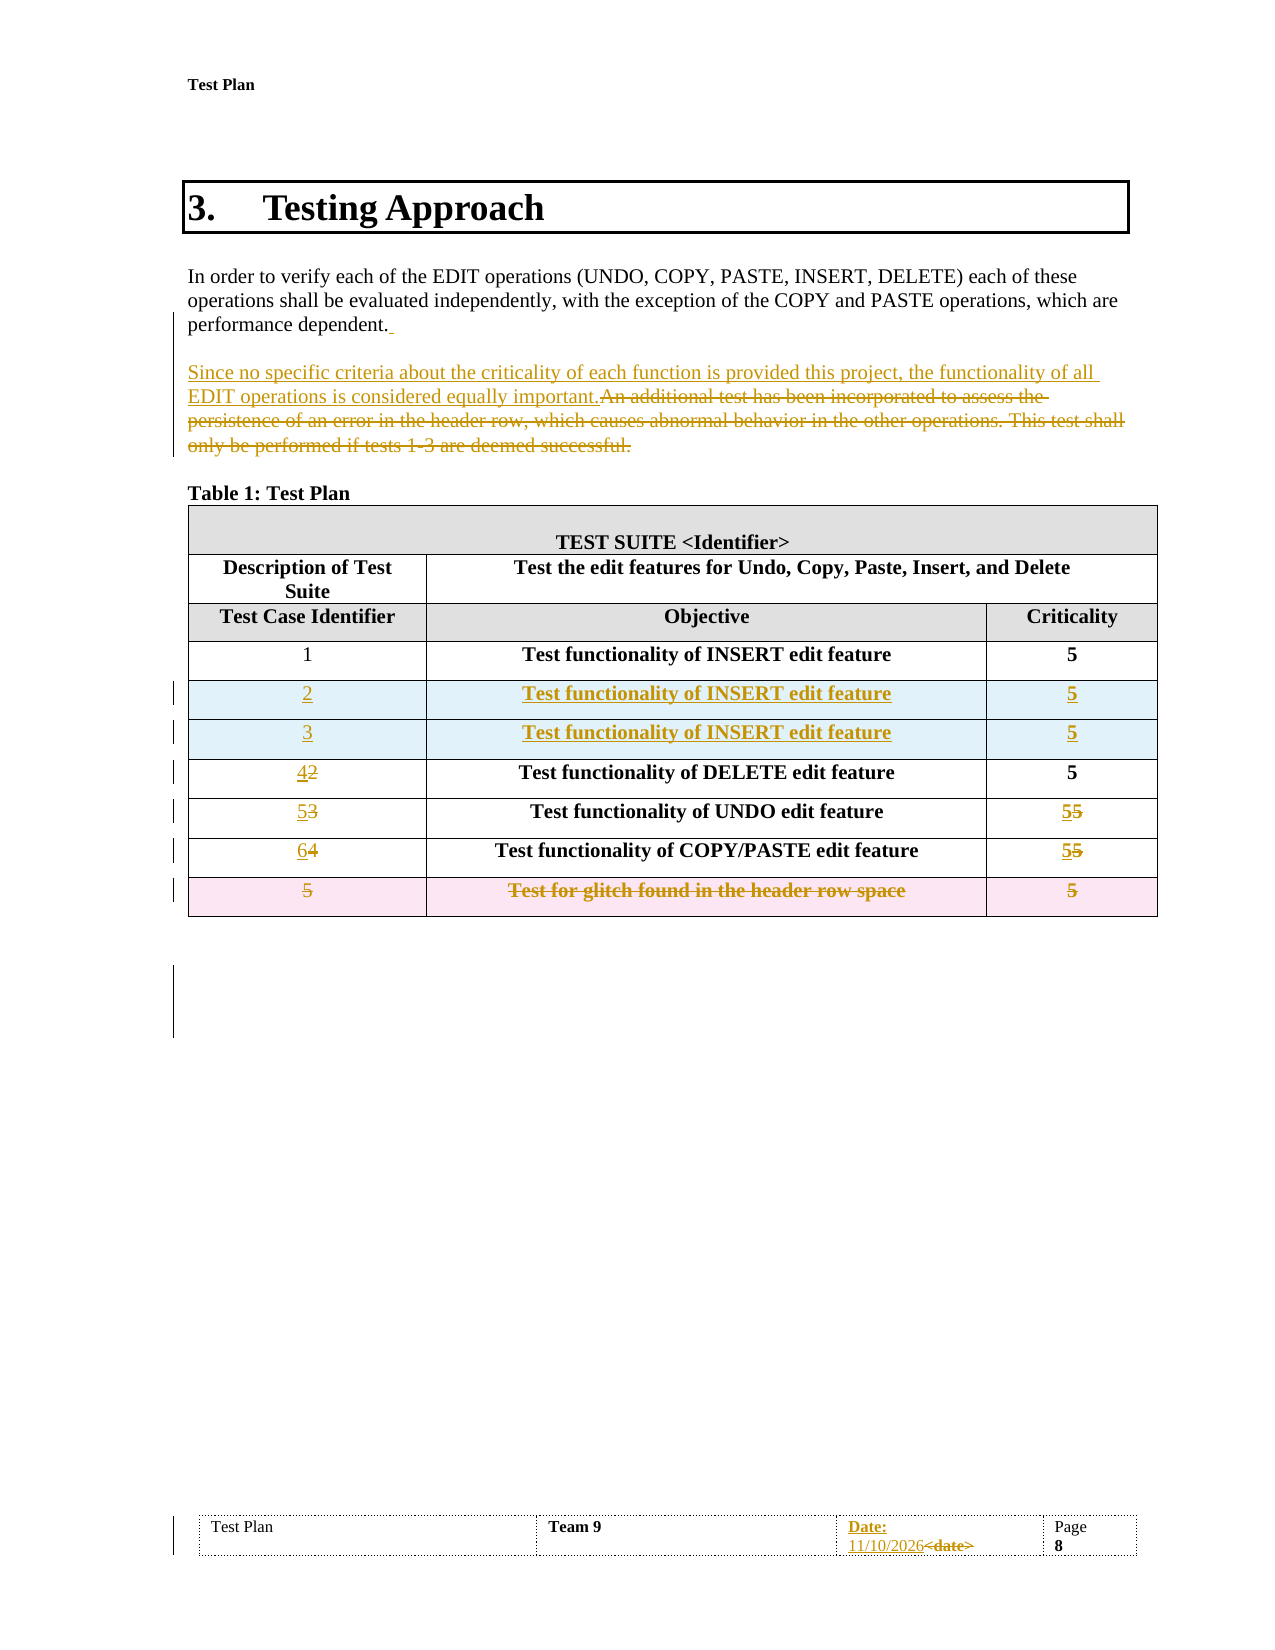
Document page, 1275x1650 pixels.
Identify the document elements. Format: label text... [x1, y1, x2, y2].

table_cell Test functionality of UNDO edit feature [427, 799, 986, 837]
table_cell [189, 839, 426, 877]
table_cell Criticality [987, 604, 1157, 641]
table_cell Test functionality of INSERT edit feature [427, 642, 986, 680]
table_cell [189, 799, 426, 837]
table_cell Test functionality of COPY/PASTE edit feature [427, 839, 986, 877]
table_cell 1 [189, 642, 426, 680]
table_cell 5 [987, 760, 1157, 798]
table_cell Description of Test Suite [189, 555, 426, 603]
table_cell Objective [427, 604, 986, 641]
table_cell Test functionality of DELETE edit feature [427, 760, 986, 798]
table_cell 5 [987, 642, 1157, 680]
table_cell Test the edit features for Undo, Copy, Paste, Insert, and Delete [427, 555, 1157, 603]
table_header TEST SUITE <Identifier> [189, 506, 1157, 554]
table_cell [189, 760, 426, 798]
text Table 1: Test Plan [187, 481, 1125, 505]
subtitle Testing Approach [185, 183, 1127, 231]
table_cell Test Case Identifier [189, 604, 426, 641]
table_cell [987, 799, 1157, 837]
text In order to verify each of the EDIT operations (UNDO, COPY, PASTE, INSERT, DELETE) each of these operations shall be evaluated independently, with the exception of the COPY and PASTE operations, which are performance dependent. [187, 264, 1125, 336]
table_cell [987, 839, 1157, 877]
